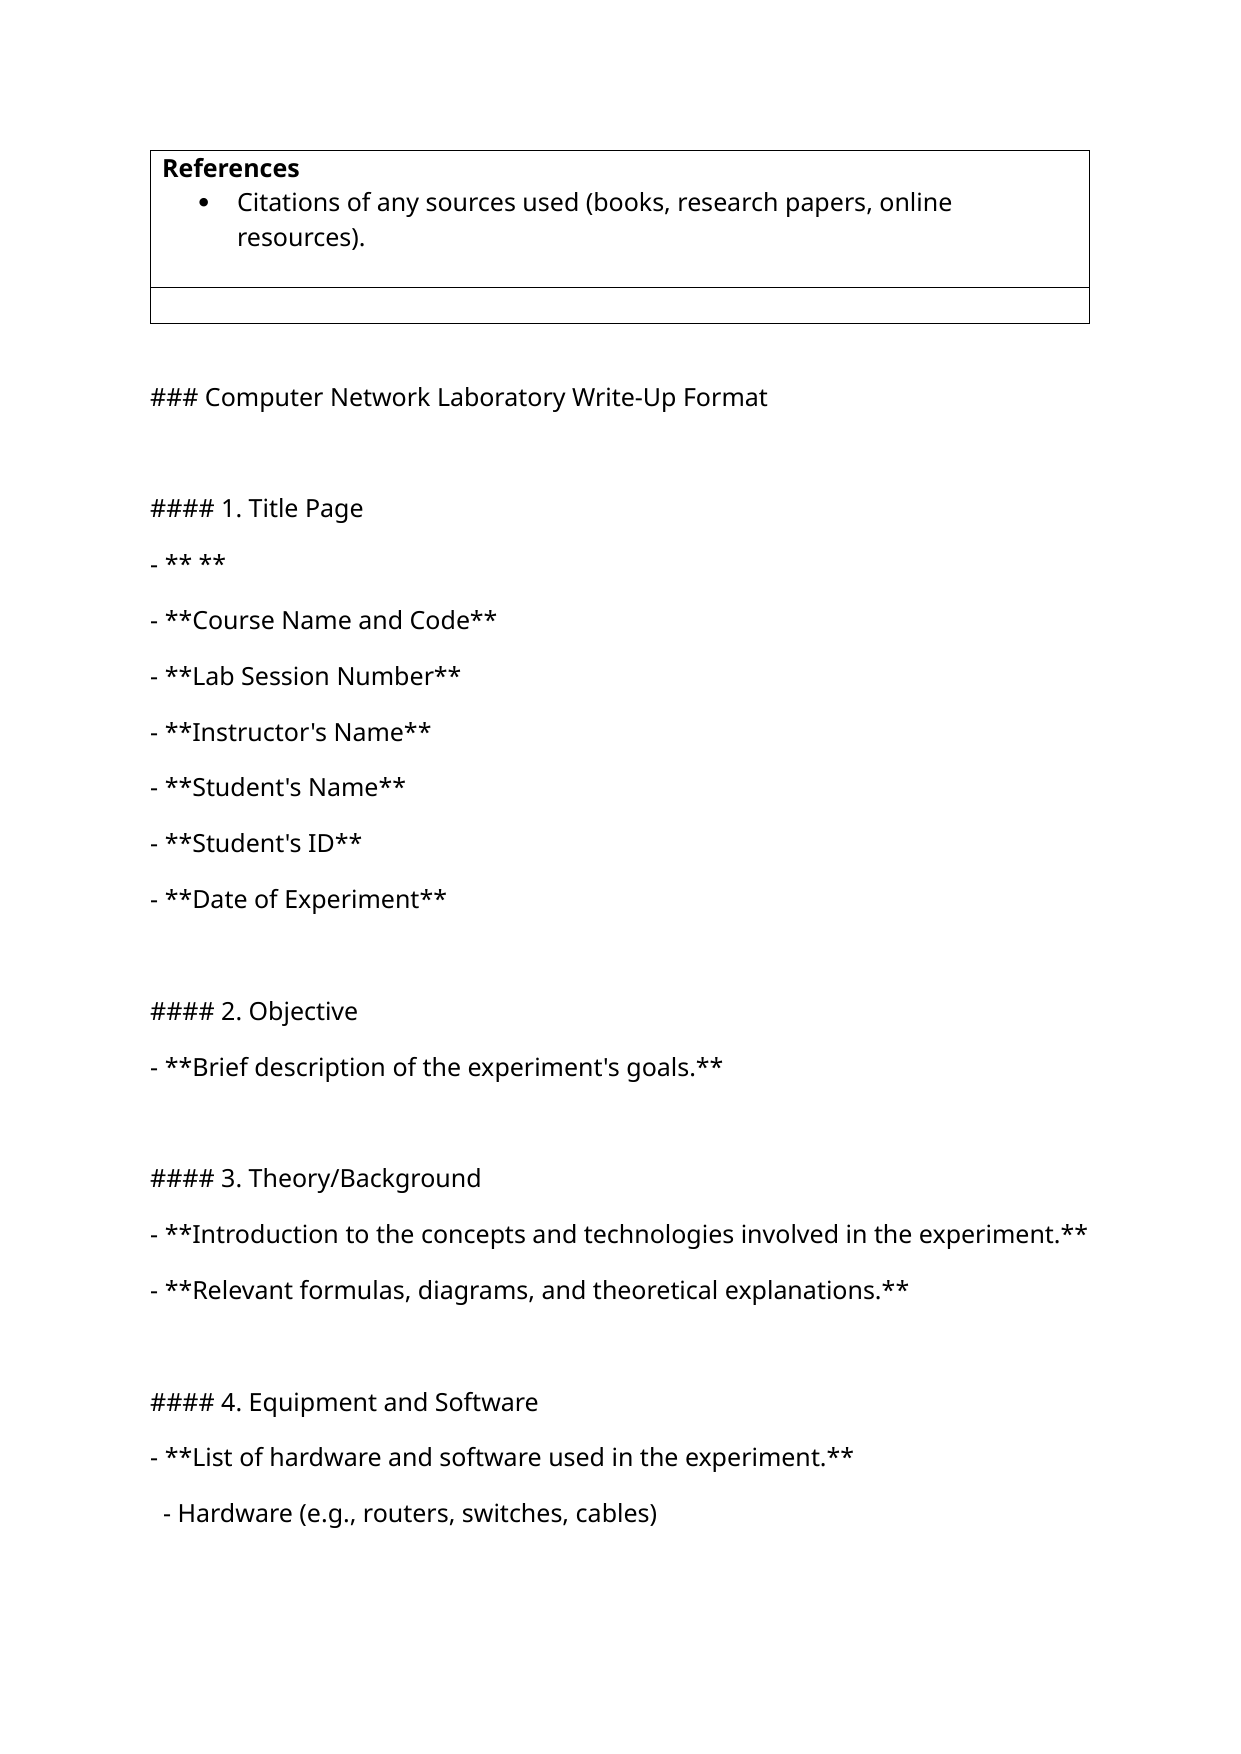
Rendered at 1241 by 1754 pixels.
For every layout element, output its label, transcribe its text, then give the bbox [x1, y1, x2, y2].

table_cell [151, 288, 1089, 322]
text - **Brief description of the experiment's goals.** [150, 1049, 1090, 1083]
text ### Computer Network Laboratory Write-Up Format [150, 379, 1090, 413]
text - **Introduction to the concepts and technologies involved in the experiment.** [150, 1217, 1090, 1251]
text #### 4. Equipment and Software [150, 1384, 1090, 1418]
text #### 1. Title Page [150, 491, 1090, 525]
text - **Relevant formulas, diagrams, and theoretical explanations.** [150, 1273, 1090, 1307]
text - **Instructor's Name** [150, 714, 1090, 748]
text - Hardware (e.g., routers, switches, cables) [150, 1496, 1090, 1530]
text #### 3. Theory/Background [150, 1161, 1090, 1195]
text - **Student's Name** [150, 770, 1090, 804]
table_cell References Citations of any sources used (books, research papers, online resources). [151, 151, 1089, 287]
text - **Course Name and Code** [150, 603, 1090, 637]
text - **Date of Experiment** [150, 882, 1090, 916]
text - ** ** [150, 547, 1090, 581]
text - **Lab Session Number** [150, 658, 1090, 692]
text - **Student's ID** [150, 826, 1090, 860]
text - **List of hardware and software used in the experiment.** [150, 1440, 1090, 1474]
text #### 2. Objective [150, 993, 1090, 1027]
